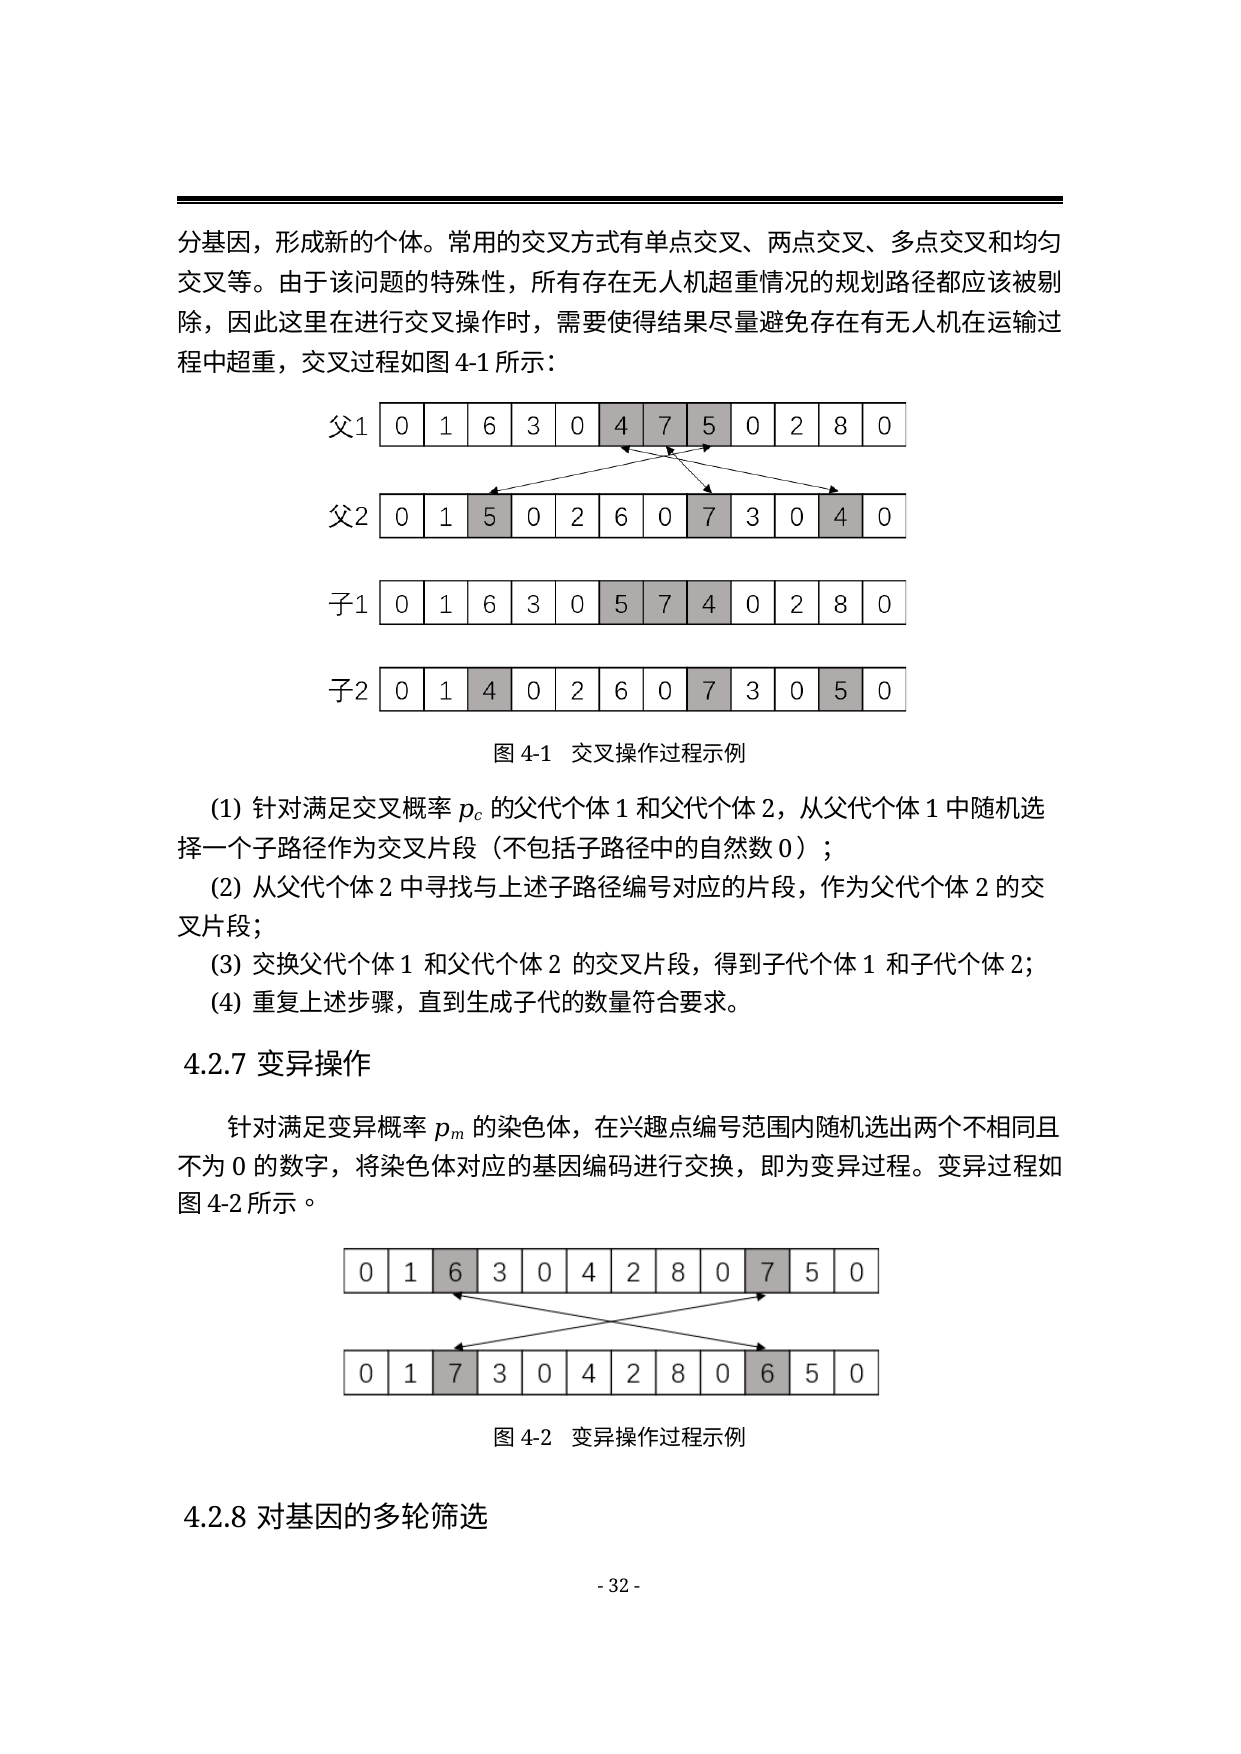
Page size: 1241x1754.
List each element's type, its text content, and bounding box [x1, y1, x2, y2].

subtitle 对基因的多轮筛选 [183, 1496, 1105, 1536]
subtitle 变异操作 [183, 1044, 1105, 1083]
text 分基因，形成新的个体。常用的交叉方式有单点交叉、两点交叉、多点交叉和均匀交叉等。由于该问题的特殊性，所有存在无人机超重情况的规划路径都应该被剔除，因此这里在进行交叉操作时，需要使得结果尽量避免存在有无人机在运输过程中超重，交叉过程如图4-1所示： [177, 222, 1063, 379]
list 针对满足交叉概率 𝑝𝑐 的父代个体 1 和父代个体 2，从父代个体 1 中随机选择一个子路径作为交叉片段（不包括子路径中的自然数 0）； [177, 789, 1063, 864]
list 从父代个体 2 中寻找与上述子路径编号对应的片段，作为父代个体 2 的交叉片段； [177, 867, 1063, 943]
list 重复上述步骤，直到生成子代的数量符合要求。 [210, 982, 1105, 1019]
picture [343, 1247, 880, 1396]
picture [328, 402, 907, 712]
list 交换父代个体 1 和父代个体 2 的交叉片段，得到子代个体 1 和子代个体 2； [210, 947, 1105, 980]
text 针对满足变异概率 𝑝𝑚 的染色体，在兴趣点编号范围内随机选出两个不相同且不为 0 的数字，将染色体对应的基因编码进行交换，即为变异过程。变异过程如图4-2所示。 [177, 1108, 1063, 1220]
